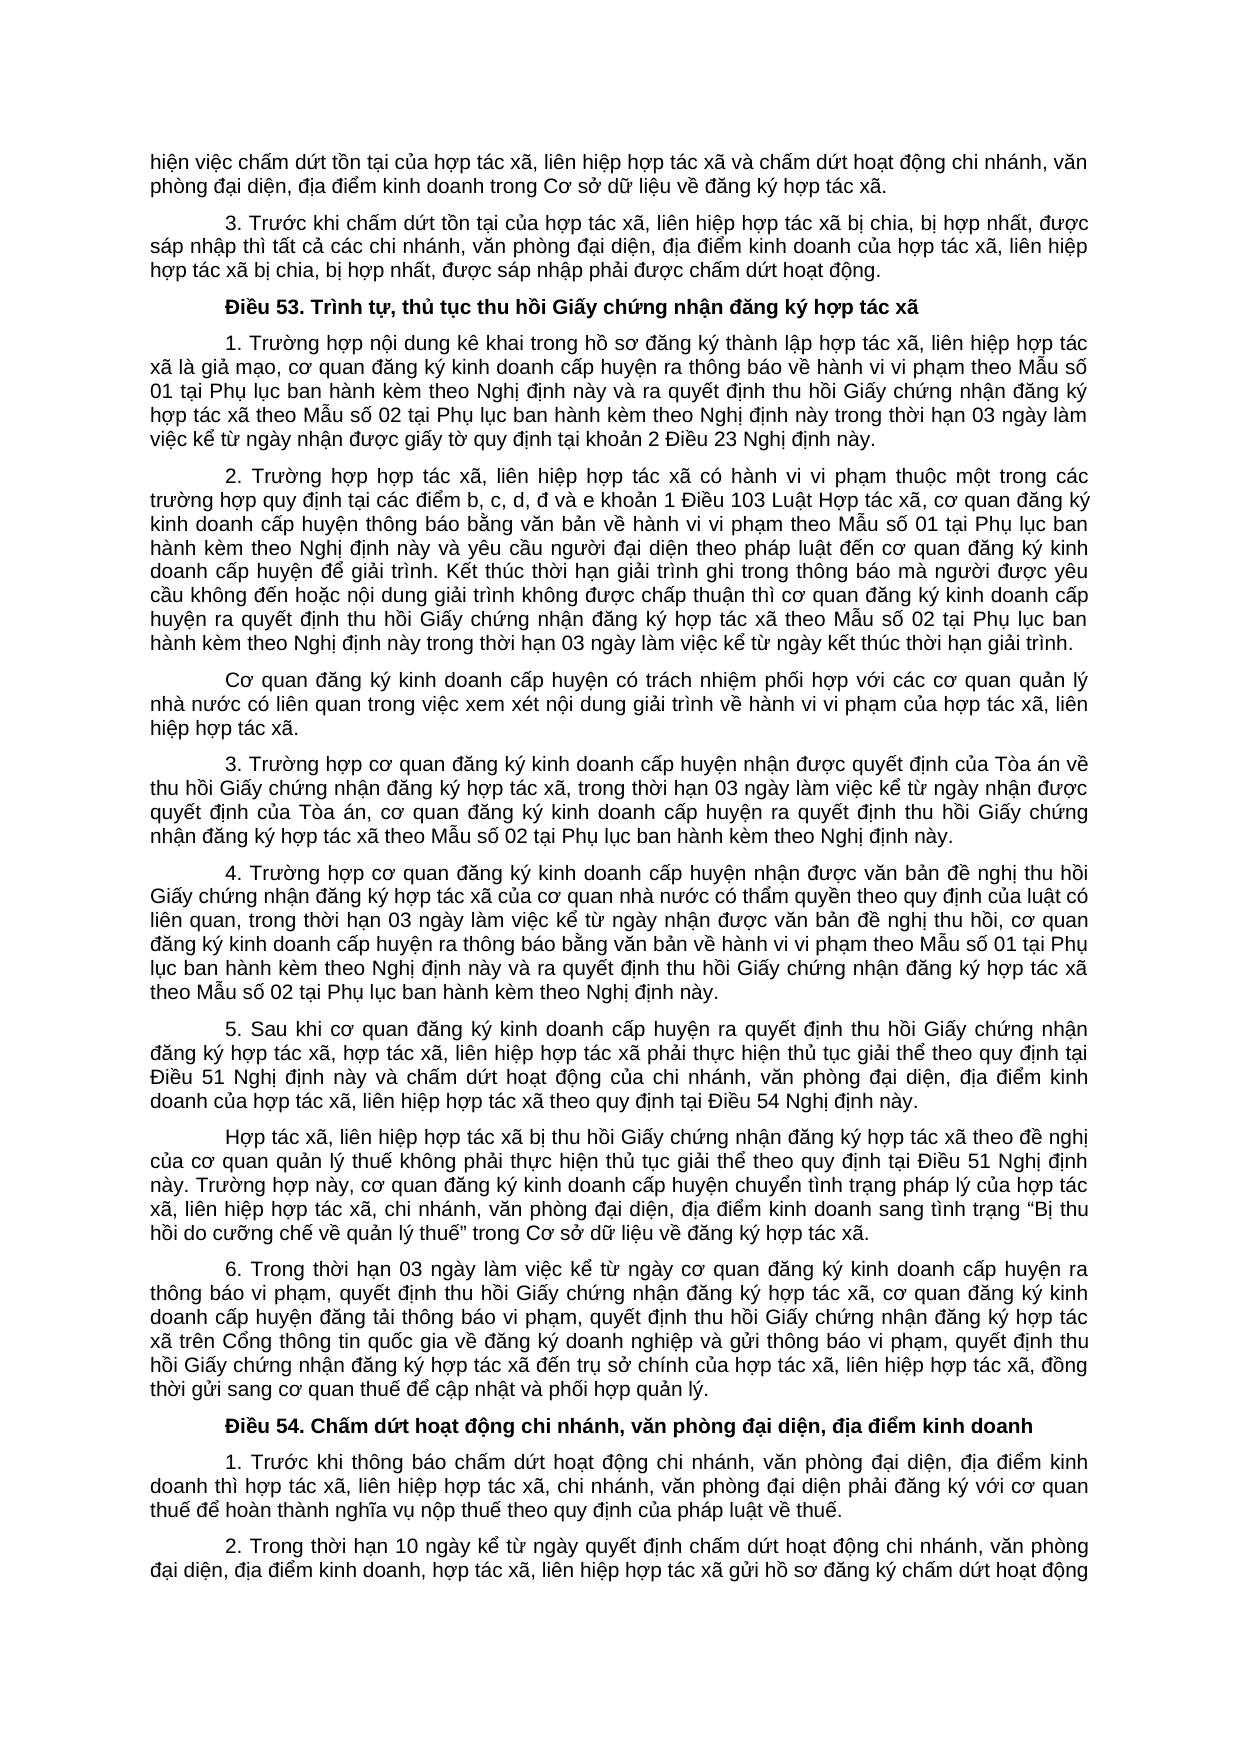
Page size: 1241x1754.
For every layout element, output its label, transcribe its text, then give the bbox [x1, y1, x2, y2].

text Cơ quan đăng ký kinh doanh cấp huyện có trách nhiệm phối hợp với các cơ quan quản lý nhà nước có liên quan trong việc xem xét nội dung giải trình về hành vi vi phạm của hợp tác xã, liên hiệp hợp tác xã. [150, 668, 1090, 739]
text 3. Trước khi chấm dứt tồn tại của hợp tác xã, liên hiệp hợp tác xã bị chia, bị hợp nhất, được sáp nhập thì tất cả các chi nhánh, văn phòng đại diện, địa điểm kinh doanh của hợp tác xã, liên hiệp hợp tác xã bị chia, bị hợp nhất, được sáp nhập phải được chấm dứt hoạt động. [150, 210, 1090, 282]
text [150, 150, 1090, 198]
text 3. Trường hợp cơ quan đăng ký kinh doanh cấp huyện nhận được quyết định của Tòa án về thu hồi Giấy chứng nhận đăng ký hợp tác xã, trong thời hạn 03 ngày làm việc kể từ ngày nhận được quyết định của Tòa án, cơ quan đăng ký kinh doanh cấp huyện ra quyết định thu hồi Giấy chứng nhận đăng ký hợp tác xã theo Mẫu số 02 tại Phụ lục ban hành kèm theo Nghị định này. [150, 752, 1090, 848]
text Điều 53. Trình tự, thủ tục thu hồi Giấy chứng nhận đăng ký hợp tác xã [150, 295, 1090, 319]
text 2. Trường hợp hợp tác xã, liên hiệp hợp tác xã có hành vi vi phạm thuộc một trong các trường hợp quy định tại các điểm b, c, d, đ và e khoản 1 Điều 103 Luật Hợp tác xã, cơ quan đăng ký kinh doanh cấp huyện thông báo bằng văn bản về hành vi vi phạm theo Mẫu số 01 tại Phụ lục ban hành kèm theo Nghị định này và yêu cầu người đại diện theo pháp luật đến cơ quan đăng ký kinh doanh cấp huyện để giải trình. Kết thúc thời hạn giải trình ghi trong thông báo mà người được yêu cầu không đến hoặc nội dung giải trình không được chấp thuận thì cơ quan đăng ký kinh doanh cấp huyện ra quyết định thu hồi Giấy chứng nhận đăng ký hợp tác xã theo Mẫu số 02 tại Phụ lục ban hành kèm theo Nghị định này trong thời hạn 03 ngày làm việc kể từ ngày kết thúc thời hạn giải trình. [150, 463, 1090, 655]
text 4. Trường hợp cơ quan đăng ký kinh doanh cấp huyện nhận được văn bản đề nghị thu hồi Giấy chứng nhận đăng ký hợp tác xã của cơ quan nhà nước có thẩm quyền theo quy định của luật có liên quan, trong thời hạn 03 ngày làm việc kể từ ngày nhận được văn bản đề nghị thu hồi, cơ quan đăng ký kinh doanh cấp huyện ra thông báo bằng văn bản về hành vi vi phạm theo Mẫu số 01 tại Phụ lục ban hành kèm theo Nghị định này và ra quyết định thu hồi Giấy chứng nhận đăng ký hợp tác xã theo Mẫu số 02 tại Phụ lục ban hành kèm theo Nghị định này. [150, 860, 1090, 1004]
text Điều 54. Chấm dứt hoạt động chi nhánh, văn phòng đại diện, địa điểm kinh doanh [150, 1413, 1090, 1437]
text 1. Trước khi thông báo chấm dứt hoạt động chi nhánh, văn phòng đại diện, địa điểm kinh doanh thì hợp tác xã, liên hiệp hợp tác xã, chi nhánh, văn phòng đại diện phải đăng ký với cơ quan thuế để hoàn thành nghĩa vụ nộp thuế theo quy định của pháp luật về thuế. [150, 1450, 1090, 1522]
text Hợp tác xã, liên hiệp hợp tác xã bị thu hồi Giấy chứng nhận đăng ký hợp tác xã theo đề nghị của cơ quan quản lý thuế không phải thực hiện thủ tục giải thể theo quy định tại Điều 51 Nghị định này. Trường hợp này, cơ quan đăng ký kinh doanh cấp huyện chuyển tình trạng pháp lý của hợp tác xã, liên hiệp hợp tác xã, chi nhánh, văn phòng đại diện, địa điểm kinh doanh sang tình trạng “Bị thu hồi do cưỡng chế về quản lý thuế” trong Cơ sở dữ liệu về đăng ký hợp tác xã. [150, 1125, 1090, 1245]
text 1. Trường hợp nội dung kê khai trong hồ sơ đăng ký thành lập hợp tác xã, liên hiệp hợp tác xã là giả mạo, cơ quan đăng ký kinh doanh cấp huyện ra thông báo về hành vi vi phạm theo Mẫu số 01 tại Phụ lục ban hành kèm theo Nghị định này và ra quyết định thu hồi Giấy chứng nhận đăng ký hợp tác xã theo Mẫu số 02 tại Phụ lục ban hành kèm theo Nghị định này trong thời hạn 03 ngày làm việc kể từ ngày nhận được giấy tờ quy định tại khoản 2 Điều 23 Nghị định này. [150, 331, 1090, 451]
text 5. Sau khi cơ quan đăng ký kinh doanh cấp huyện ra quyết định thu hồi Giấy chứng nhận đăng ký hợp tác xã, hợp tác xã, liên hiệp hợp tác xã phải thực hiện thủ tục giải thể theo quy định tại Điều 51 Nghị định này và chấm dứt hoạt động của chi nhánh, văn phòng đại diện, địa điểm kinh doanh của hợp tác xã, liên hiệp hợp tác xã theo quy định tại Điều 54 Nghị định này. [150, 1017, 1090, 1112]
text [150, 1534, 1090, 1582]
text 6. Trong thời hạn 03 ngày làm việc kể từ ngày cơ quan đăng ký kinh doanh cấp huyện ra thông báo vi phạm, quyết định thu hồi Giấy chứng nhận đăng ký hợp tác xã, cơ quan đăng ký kinh doanh cấp huyện đăng tải thông báo vi phạm, quyết định thu hồi Giấy chứng nhận đăng ký hợp tác xã trên Cổng thông tin quốc gia về đăng ký doanh nghiệp và gửi thông báo vi phạm, quyết định thu hồi Giấy chứng nhận đăng ký hợp tác xã đến trụ sở chính của hợp tác xã, liên hiệp hợp tác xã, đồng thời gửi sang cơ quan thuế để cập nhật và phối hợp quản lý. [150, 1257, 1090, 1401]
